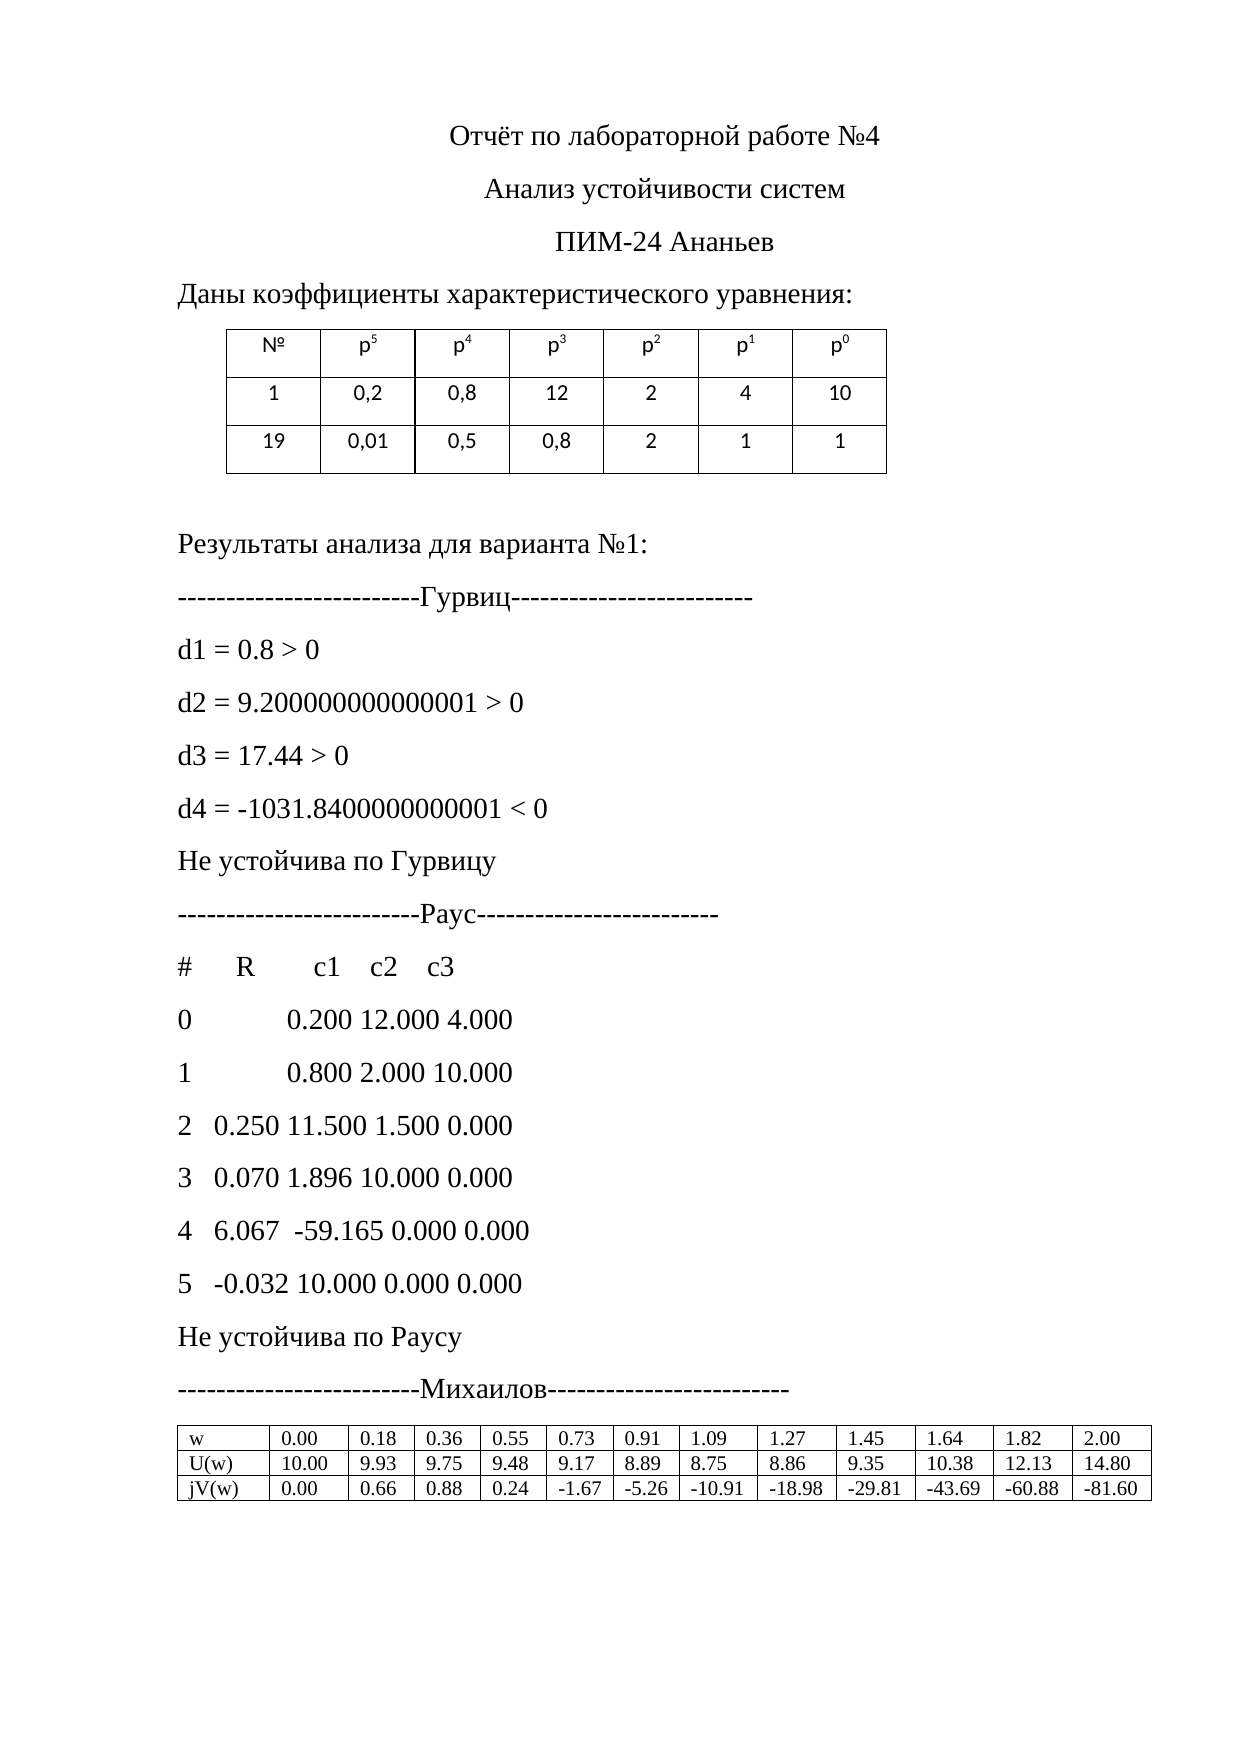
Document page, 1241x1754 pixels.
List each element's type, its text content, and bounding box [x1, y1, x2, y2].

table_cell 12 [510, 378, 603, 425]
table_cell 12.13 [994, 1451, 1072, 1475]
table_header 1.45 [837, 1426, 915, 1449]
table_header 0.73 [547, 1426, 613, 1449]
text d3 = 17.44 > 0 [177, 738, 1152, 771]
table_cell 0,8 [416, 378, 509, 425]
table_header 1.82 [994, 1426, 1072, 1449]
table_cell 0.66 [349, 1476, 414, 1500]
table_cell -81.60 [1073, 1476, 1151, 1500]
table_cell 19 [227, 426, 320, 473]
table_cell 8.86 [758, 1451, 836, 1475]
text -------------------------Гурвиц------------------------- [177, 579, 1152, 613]
table_cell 9.35 [837, 1451, 915, 1475]
table_cell jV(w) [178, 1476, 269, 1500]
table_cell 8.75 [680, 1451, 757, 1475]
table_cell 2 [604, 378, 698, 425]
table_header 0.18 [349, 1426, 414, 1449]
table_cell 2 [604, 426, 698, 473]
table_header 0.91 [614, 1426, 679, 1449]
table_header 0.55 [481, 1426, 546, 1449]
table_header 2.00 [1073, 1426, 1151, 1449]
table_header р3 [510, 330, 603, 377]
table_cell -60.88 [994, 1476, 1072, 1500]
table_cell -43.69 [916, 1476, 993, 1500]
table_cell -5.26 [614, 1476, 679, 1500]
table_cell 1 [793, 426, 886, 473]
table_cell 10 [793, 378, 886, 425]
text Не устойчива по Раусу [177, 1319, 1152, 1352]
text 2 0.250 11.500 1.500 0.000 [177, 1108, 1152, 1141]
text Результаты анализа для варианта №1: [177, 527, 1152, 560]
table_cell 9.48 [481, 1451, 546, 1475]
table_cell 4 [699, 378, 792, 425]
text Анализ устойчивости систем [177, 171, 1152, 204]
table_header р5 [321, 330, 414, 377]
table_header № [227, 330, 320, 377]
text 1 0.800 2.000 10.000 [177, 1055, 1152, 1088]
text 4 6.067 -59.165 0.000 0.000 [177, 1213, 1152, 1247]
table_header р1 [699, 330, 792, 377]
text Даны коэффициенты характеристического уравнения: [177, 277, 1152, 310]
table_cell 0,5 [416, 426, 509, 473]
table_cell 0.00 [270, 1476, 348, 1500]
table_cell 0.24 [481, 1476, 546, 1500]
table_cell 0,8 [510, 426, 603, 473]
text d1 = 0.8 > 0 [177, 632, 1152, 666]
table_header р2 [604, 330, 698, 377]
text -------------------------Михаилов------------------------- [177, 1372, 1152, 1405]
table_cell 1 [227, 378, 320, 425]
table_cell 9.75 [415, 1451, 480, 1475]
table_header 1.09 [680, 1426, 757, 1449]
table_header 0.00 [270, 1426, 348, 1449]
text Отчёт по лабораторной работе №4 [177, 118, 1152, 152]
table_cell 9.93 [349, 1451, 414, 1475]
table_cell 0,01 [321, 426, 414, 473]
table_cell 10.38 [916, 1451, 993, 1475]
text d4 = -1031.8400000000001 < 0 [177, 791, 1152, 824]
text # R c1 c2 c3 [177, 949, 1152, 983]
table_header р0 [793, 330, 886, 377]
table_cell -18.98 [758, 1476, 836, 1500]
text -------------------------Раус------------------------- [177, 896, 1152, 930]
table_cell -1.67 [547, 1476, 613, 1500]
text 3 0.070 1.896 10.000 0.000 [177, 1160, 1152, 1194]
text d2 = 9.200000000000001 > 0 [177, 685, 1152, 719]
table_cell U(w) [178, 1451, 269, 1475]
text 5 -0.032 10.000 0.000 0.000 [177, 1266, 1152, 1299]
text Не устойчива по Гурвицу [177, 843, 1152, 877]
table_header р4 [416, 330, 509, 377]
table_cell 0.88 [415, 1476, 480, 1500]
table_cell -10.91 [680, 1476, 757, 1500]
table_header 0.36 [415, 1426, 480, 1449]
table_cell 0,2 [321, 378, 414, 425]
table_cell 9.17 [547, 1451, 613, 1475]
table_header w [178, 1426, 269, 1449]
table_cell 10.00 [270, 1451, 348, 1475]
text ПИМ-24 Ананьев [177, 224, 1152, 257]
table_cell -29.81 [837, 1476, 915, 1500]
table_header 1.64 [916, 1426, 993, 1449]
table_cell 1 [699, 426, 792, 473]
table_cell 8.89 [614, 1451, 679, 1475]
text 0 0.200 12.000 4.000 [177, 1002, 1152, 1036]
table_header 1.27 [758, 1426, 836, 1449]
table_cell 14.80 [1073, 1451, 1151, 1475]
